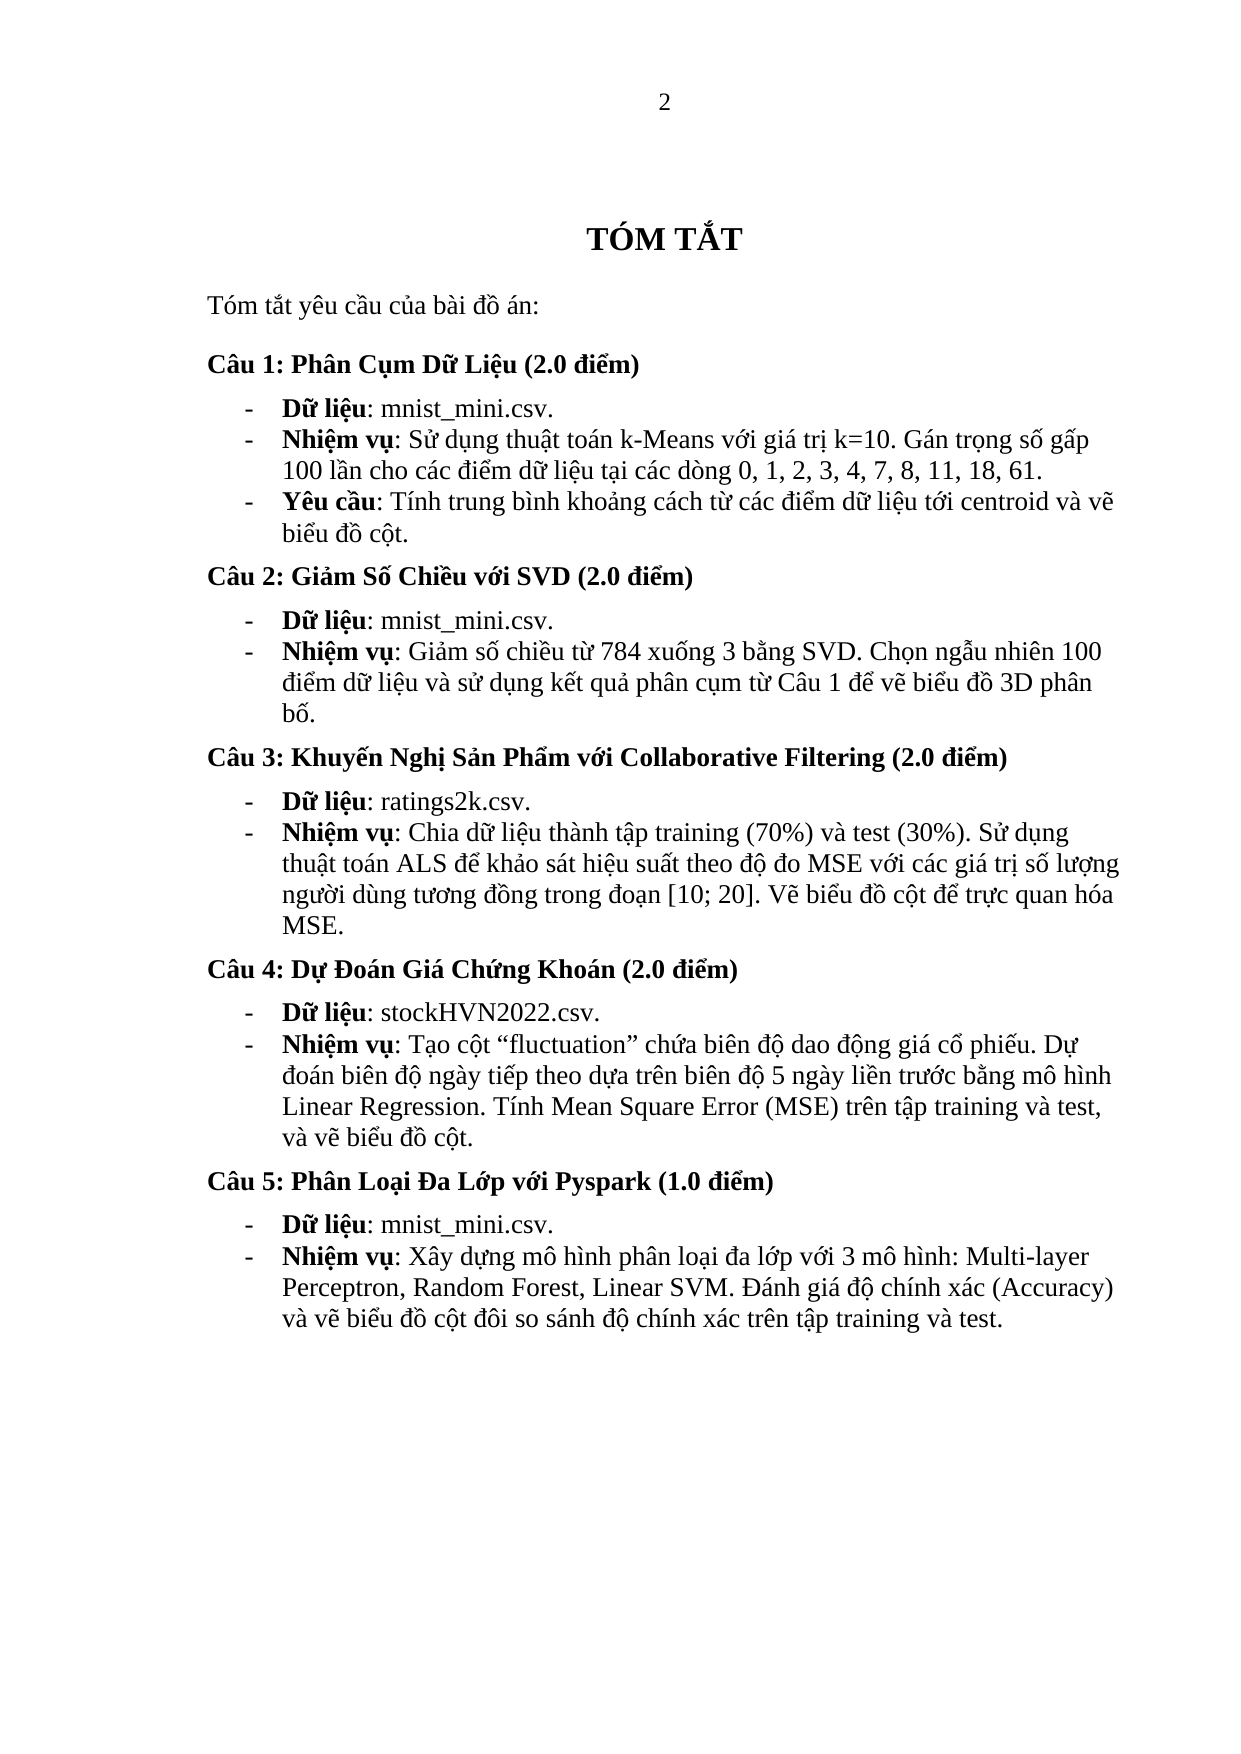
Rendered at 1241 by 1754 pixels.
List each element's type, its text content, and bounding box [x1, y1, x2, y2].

list Nhiệm vụ: Tạo cột “fluctuation” chứa biên độ dao động giá cổ phiếu. Dự đoán biên độ ngày tiếp theo dựa trên biên độ 5 ngày liền trước bằng mô hình Linear Regression. Tính Mean Square Error (MSE) trên tập training và test, và vẽ biểu đồ cột. [244, 1028, 1122, 1152]
subtitle TÓM TẮT [207, 219, 1122, 258]
text Câu 5: Phân Loại Đa Lớp với Pyspark (1.0 điểm) [207, 1165, 1122, 1196]
list Nhiệm vụ: Giảm số chiều từ 784 xuống 3 bằng SVD. Chọn ngẫu nhiên 100 điểm dữ liệu và sử dụng kết quả phân cụm từ Câu 1 để vẽ biểu đồ 3D phân bố. [244, 635, 1122, 728]
list Dữ liệu: mnist_mini.csv. [244, 604, 1122, 635]
list Dữ liệu: ratings2k.csv. [244, 785, 1122, 816]
list Nhiệm vụ: Chia dữ liệu thành tập training (70%) và test (30%). Sử dụng thuật toán ALS để khảo sát hiệu suất theo độ đo MSE với các giá trị số lượng người dùng tương đồng trong đoạn [10; 20]. Vẽ biểu đồ cột để trực quan hóa MSE. [244, 816, 1122, 940]
list Dữ liệu: mnist_mini.csv. [244, 392, 1122, 423]
text Câu 1: Phân Cụm Dữ Liệu (2.0 điểm) [207, 348, 1122, 379]
list Dữ liệu: mnist_mini.csv. [244, 1208, 1122, 1239]
list Nhiệm vụ: Sử dụng thuật toán k-Means với giá trị k=10. Gán trọng số gấp 100 lần cho các điểm dữ liệu tại các dòng 0, 1, 2, 3, 4, 7, 8, 11, 18, 61. [244, 423, 1122, 486]
list Nhiệm vụ: Xây dựng mô hình phân loại đa lớp với 3 mô hình: Multi-layer Perceptron, Random Forest, Linear SVM. Đánh giá độ chính xác (Accuracy) và vẽ biểu đồ cột đôi so sánh độ chính xác trên tập training và test. [244, 1239, 1122, 1333]
list Yêu cầu: Tính trung bình khoảng cách từ các điểm dữ liệu tới centroid và vẽ biểu đồ cột. [244, 486, 1122, 548]
text Câu 3: Khuyến Nghị Sản Phẩm với Collaborative Filtering (2.0 điểm) [207, 741, 1122, 772]
text Tóm tắt yêu cầu của bài đồ án: [207, 289, 1122, 320]
text Câu 2: Giảm Số Chiều với SVD (2.0 điểm) [207, 560, 1122, 591]
list Dữ liệu: stockHVN2022.csv. [244, 997, 1122, 1028]
text Câu 4: Dự Đoán Giá Chứng Khoán (2.0 điểm) [207, 953, 1122, 984]
